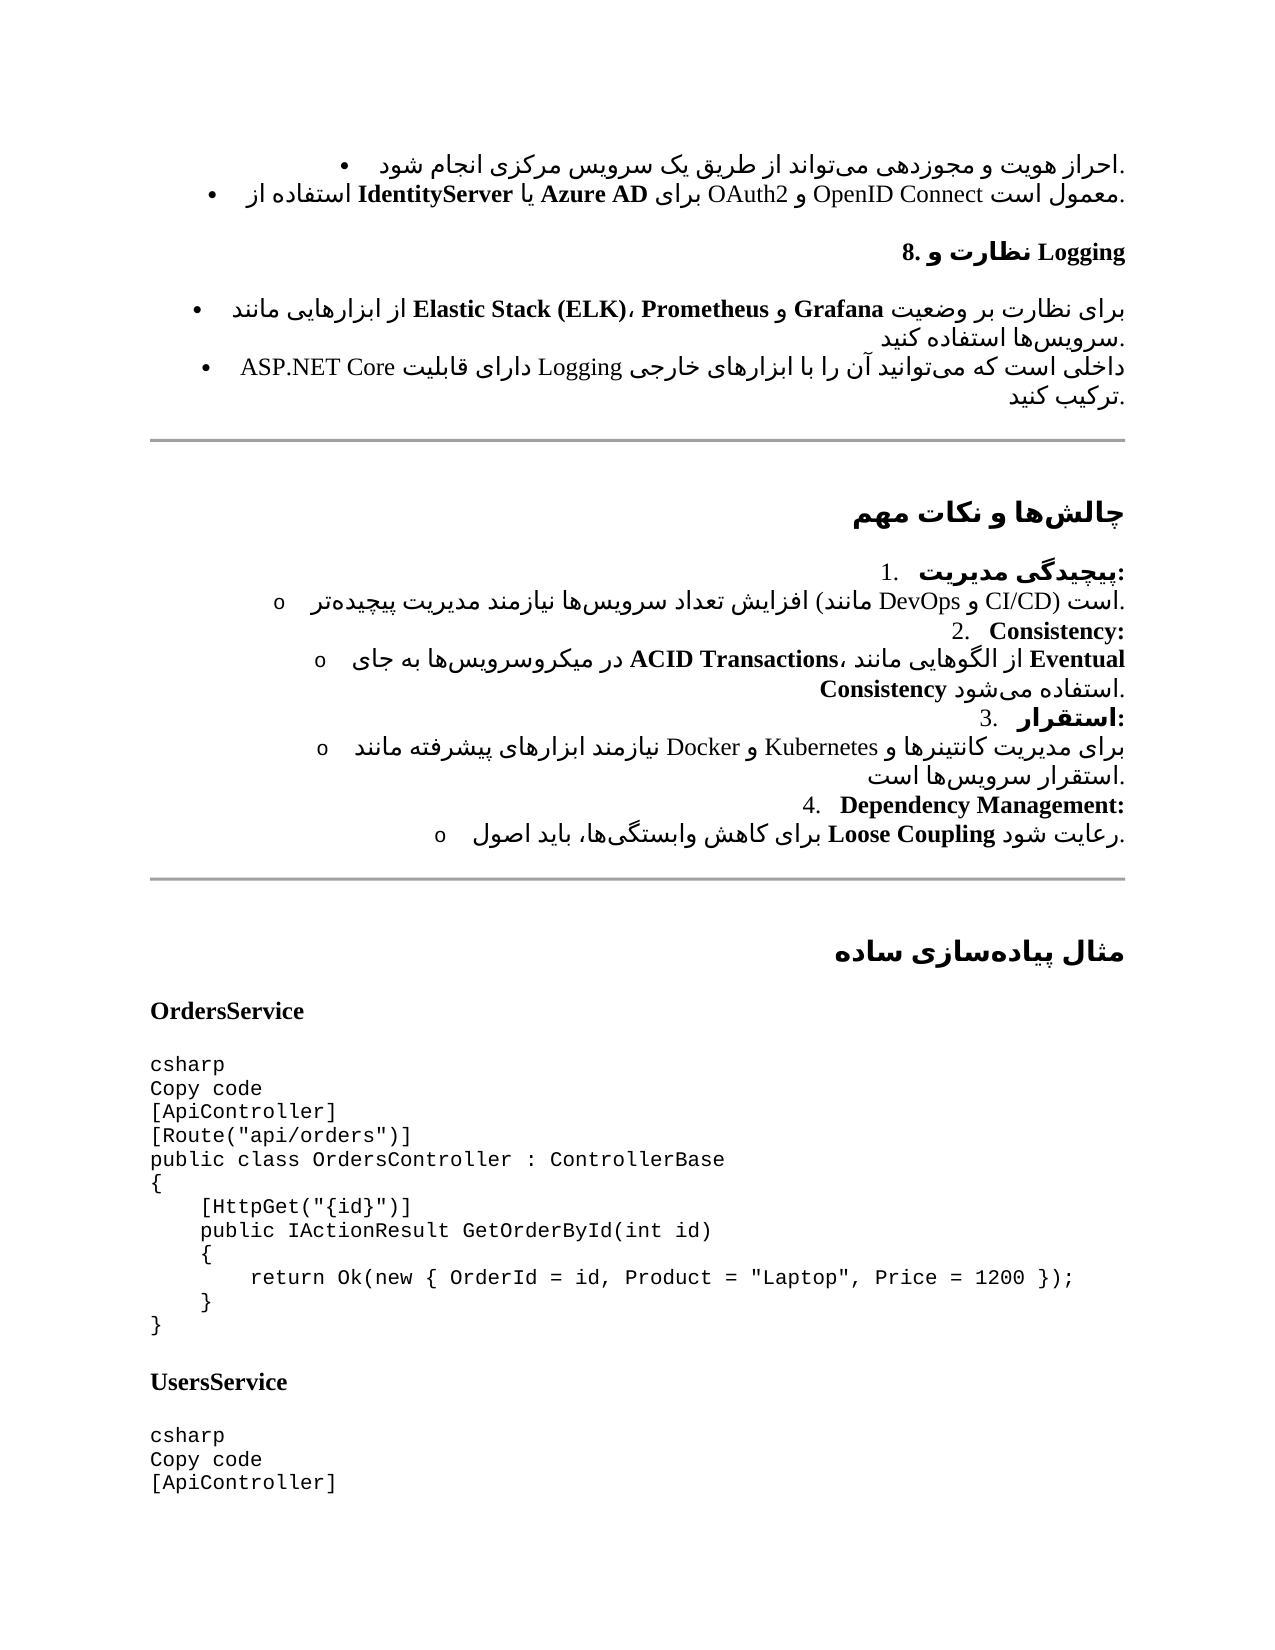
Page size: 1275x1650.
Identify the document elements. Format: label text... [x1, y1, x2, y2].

text OrdersService [150, 996, 1125, 1025]
list Dependency Management: [187, 790, 1125, 819]
text Copy code [150, 1078, 1125, 1101]
list Consistency: [187, 616, 1125, 644]
text } [150, 1314, 1125, 1338]
text [ApiController] [150, 1472, 1125, 1496]
text { [150, 1172, 1125, 1196]
text return Ok(new { OrderId = id, Product = "Laptop", Price = 1200 }); [150, 1267, 1125, 1291]
list برای کاهش وابستگی‌ها، باید اصول Loose Coupling رعایت شود. [262, 819, 1125, 848]
text چالش‌ها و نکات مهم [150, 496, 1125, 528]
text csharp [150, 1425, 1125, 1449]
text [HttpGet("{id}")] [150, 1196, 1125, 1220]
text 8. نظارت و Logging [150, 237, 1125, 265]
text { [150, 1243, 1125, 1267]
list پیچیدگی مدیریت: [187, 557, 1125, 586]
text Copy code [150, 1449, 1125, 1472]
text public IActionResult GetOrderById(int id) [150, 1220, 1125, 1243]
list استفاده از IdentityServer یا Azure AD برای OAuth2 و OpenID Connect معمول است. [187, 179, 1125, 207]
list در میکروسرویس‌ها به جای ACID Transactions، از الگوهایی مانند Eventual Consistency استفاده می‌شود. [262, 644, 1125, 703]
list استقرار: [187, 703, 1125, 732]
text public class OrdersController : ControllerBase [150, 1149, 1125, 1172]
text مثال پیاده‌سازی ساده [150, 935, 1125, 967]
list نیازمند ابزارهای پیشرفته مانند Docker و Kubernetes برای مدیریت کانتینرها و استقرار سرویس‌ها است. [262, 732, 1125, 790]
list ASP.NET Core دارای قابلیت Logging داخلی است که می‌توانید آن را با ابزارهای خارجی ترکیب کنید. [187, 352, 1125, 409]
list افزایش تعداد سرویس‌ها نیازمند مدیریت پیچیده‌تر (مانند DevOps و CI/CD) است. [262, 586, 1125, 616]
text UsersService [150, 1367, 1125, 1396]
list احراز هویت و مجوزدهی می‌تواند از طریق یک سرویس مرکزی انجام شود. [187, 150, 1125, 179]
text csharp [150, 1054, 1125, 1078]
text } [150, 1291, 1125, 1314]
text [ApiController] [150, 1101, 1125, 1125]
text [Route("api/orders")] [150, 1125, 1125, 1149]
list از ابزارهایی مانند Elastic Stack (ELK)، Prometheus و Grafana برای نظارت بر وضعیت سرویس‌ها استفاده کنید. [187, 294, 1125, 352]
